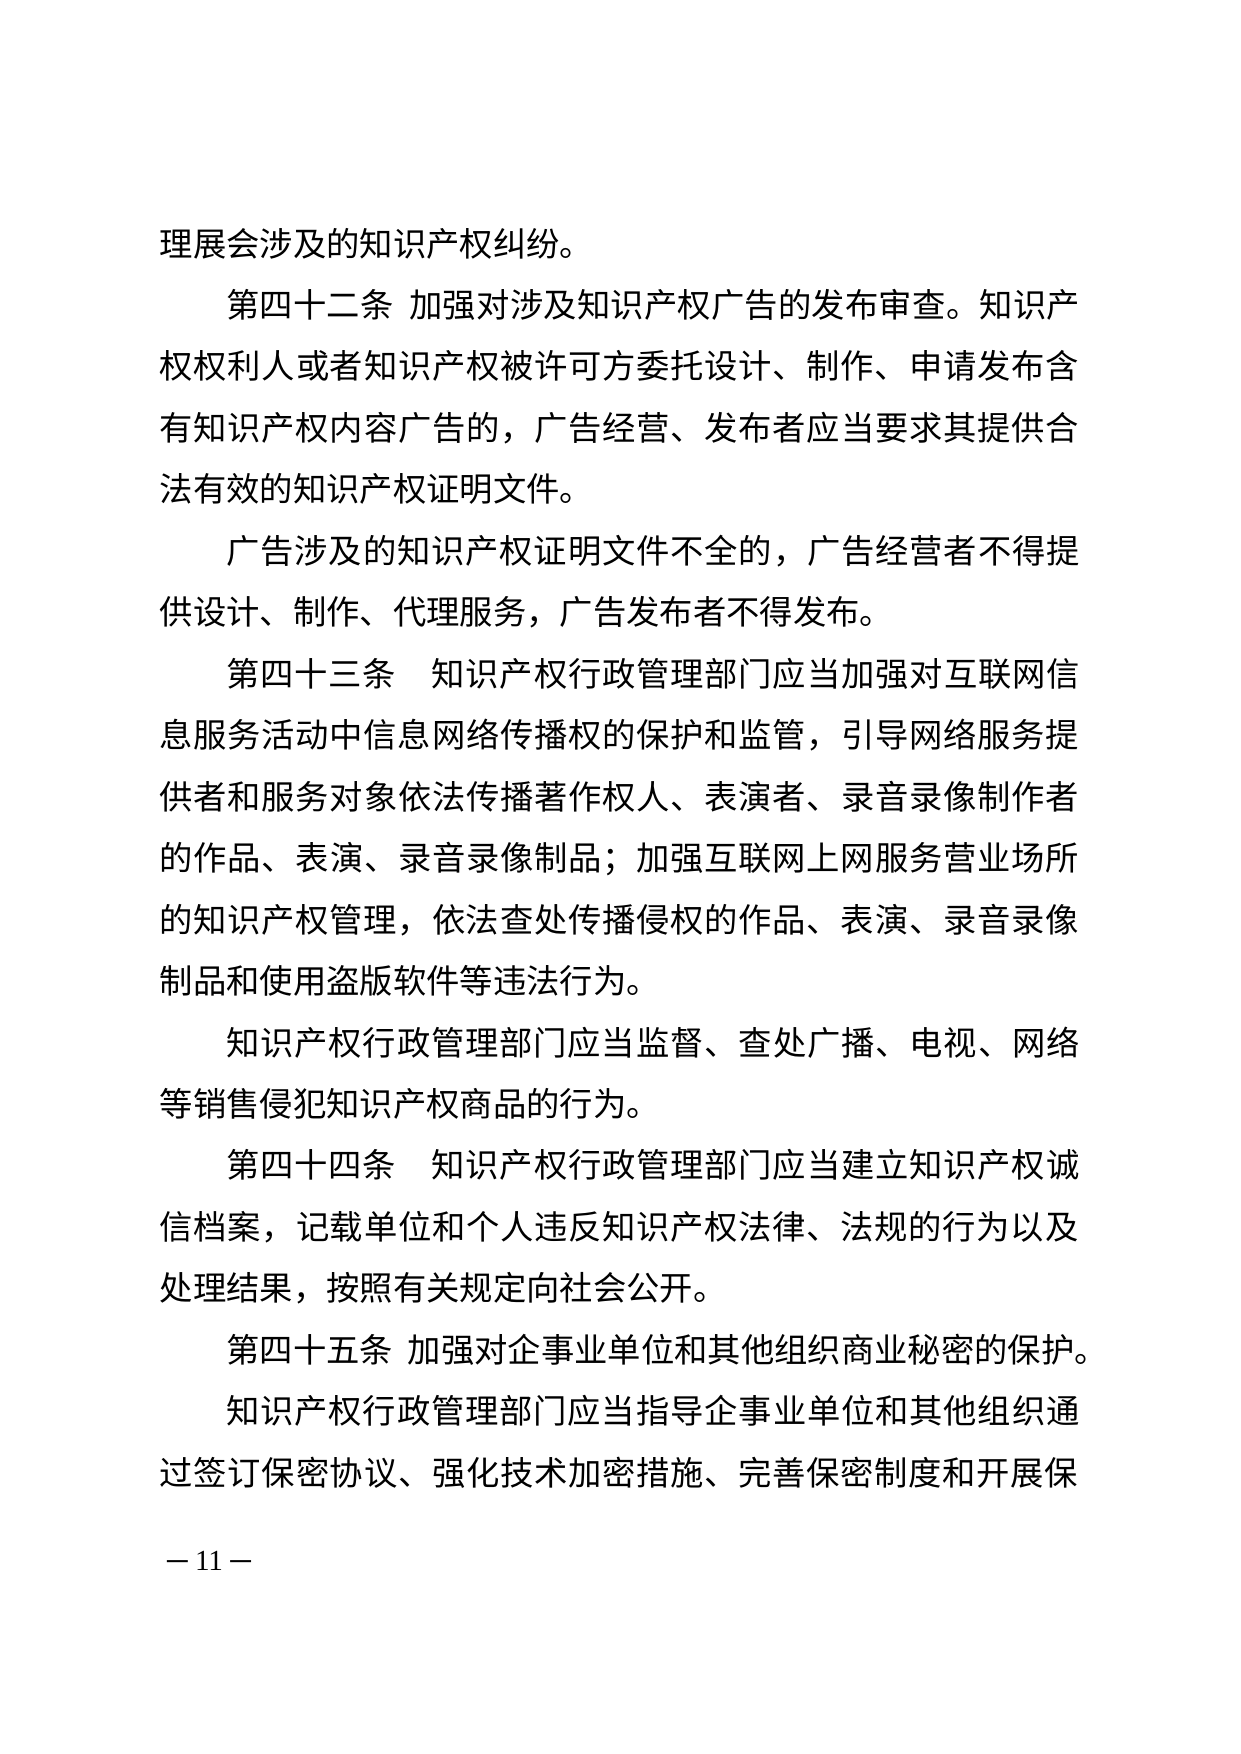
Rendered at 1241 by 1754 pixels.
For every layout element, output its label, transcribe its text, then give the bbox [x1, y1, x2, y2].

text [159, 207, 1081, 268]
text 广告涉及的知识产权证明文件不全的，广告经营者不得提供设计、制作、代理服务，广告发布者不得发布。 [159, 514, 1081, 637]
text 第四十三条 知识产权行政管理部门应当加强对互联网信息服务活动中信息网络传播权的保护和监管，引导网络服务提供者和服务对象依法传播著作权人、表演者、录音录像制作者的作品、表演、录音录像制品；加强互联网上网服务营业场所的知识产权管理，依法查处传播侵权的作品、表演、录音录像制品和使用盗版软件等违法行为。 [159, 637, 1081, 1006]
text 第四十二条 加强对涉及知识产权广告的发布审查。知识产权权利人或者知识产权被许可方委托设计、制作、申请发布含有知识产权内容广告的，广告经营、发布者应当要求其提供合法有效的知识产权证明文件。 [159, 268, 1081, 514]
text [159, 1374, 1081, 1497]
text 第四十四条 知识产权行政管理部门应当建立知识产权诚信档案，记载单位和个人违反知识产权法律、法规的行为以及处理结果，按照有关规定向社会公开。 [159, 1129, 1081, 1313]
text 知识产权行政管理部门应当监督、查处广播、电视、网络等销售侵犯知识产权商品的行为。 [159, 1006, 1081, 1129]
text 第四十五条 加强对企事业单位和其他组织商业秘密的保护。 [159, 1313, 1081, 1374]
